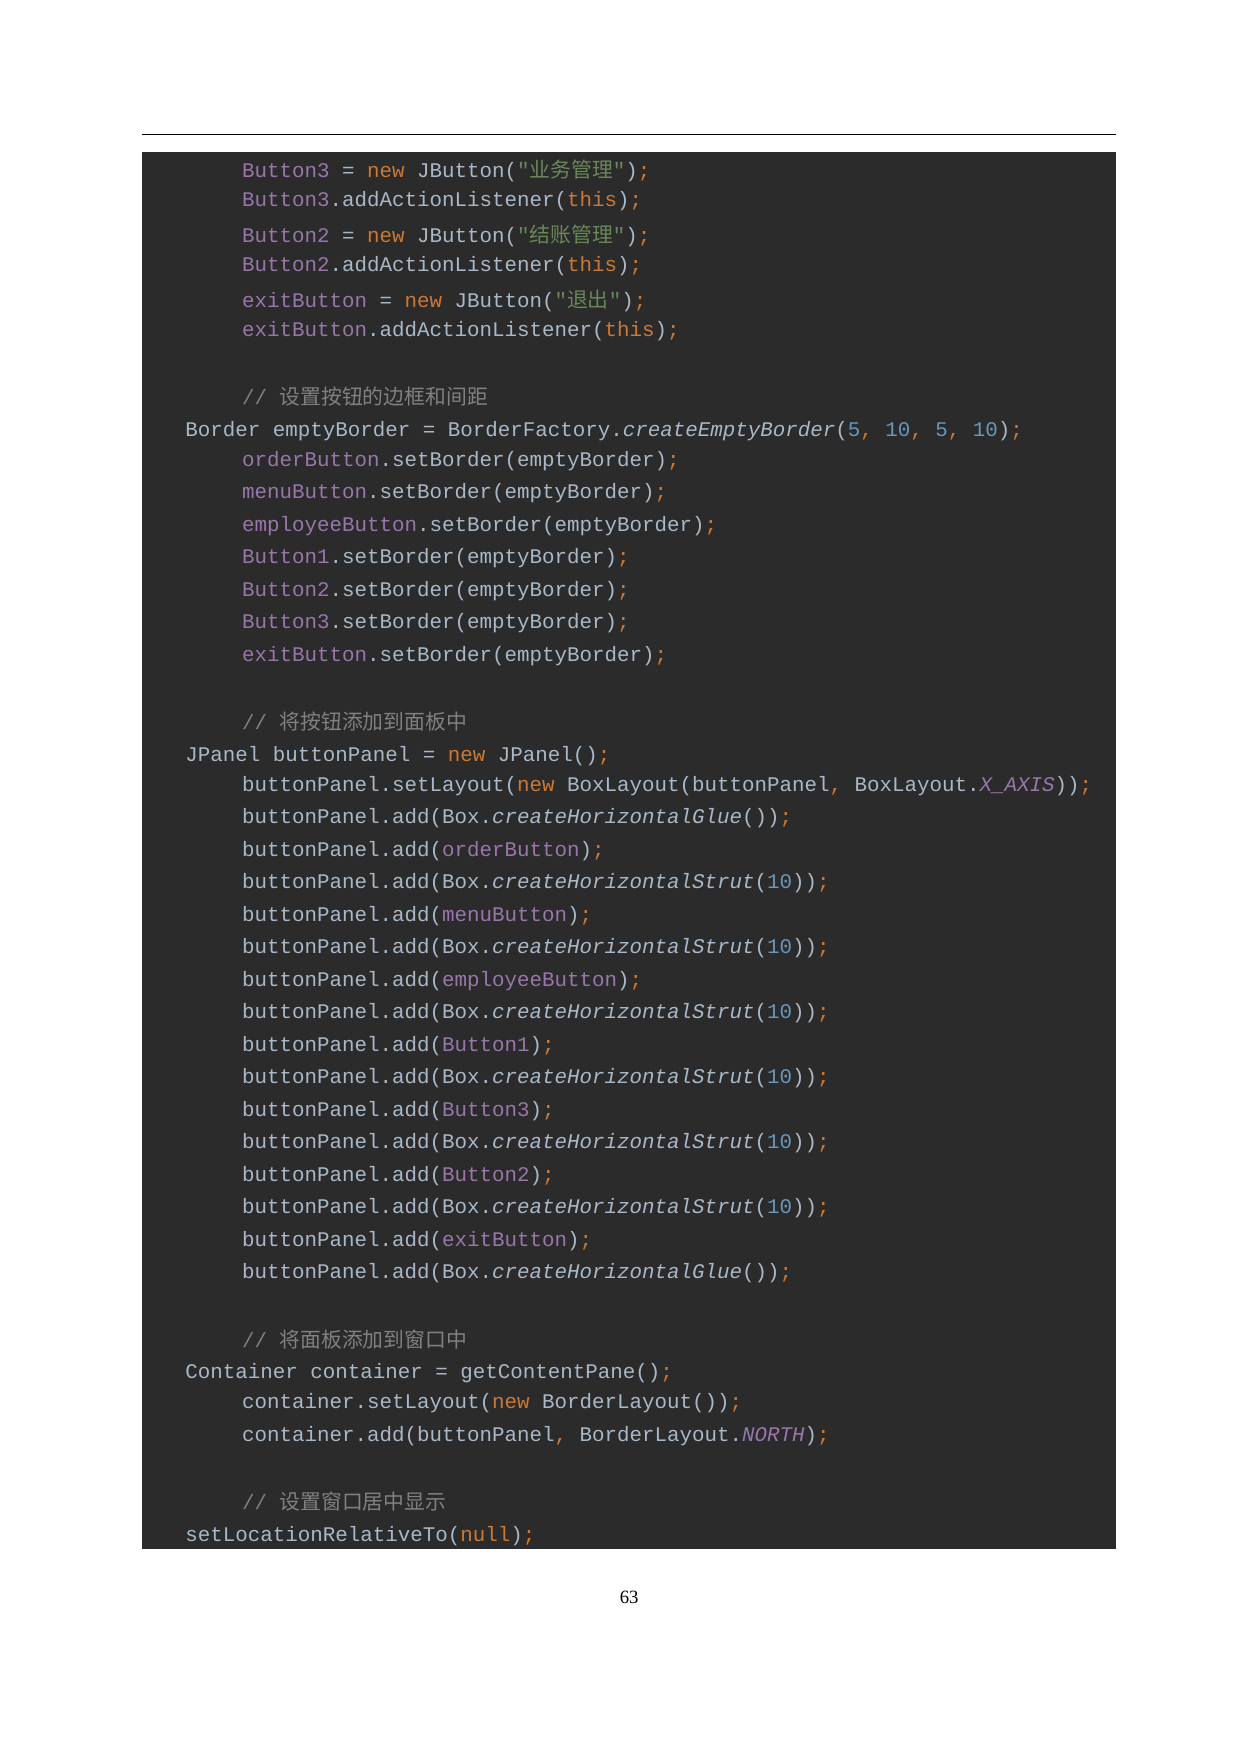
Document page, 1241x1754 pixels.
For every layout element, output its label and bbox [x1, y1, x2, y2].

text [142, 152, 1116, 1549]
